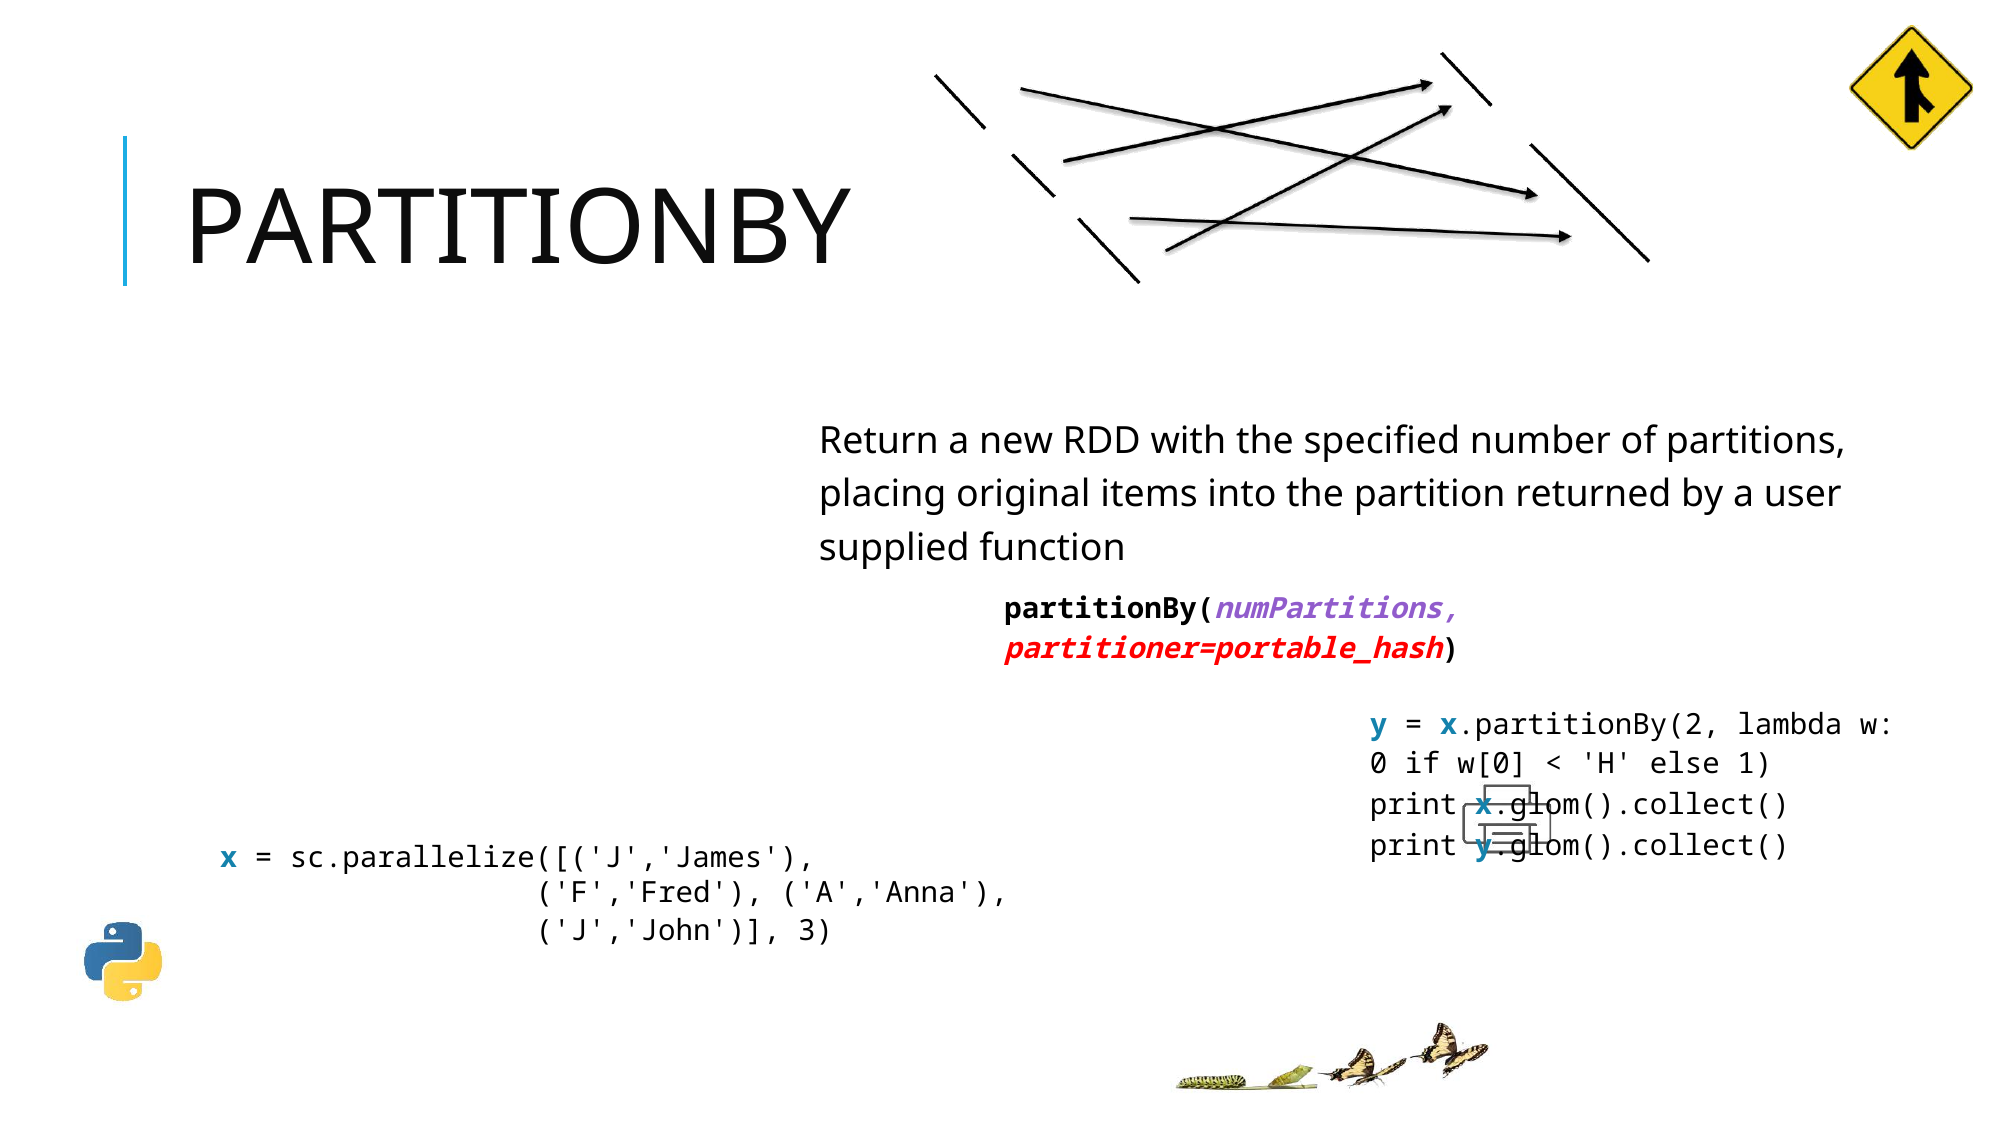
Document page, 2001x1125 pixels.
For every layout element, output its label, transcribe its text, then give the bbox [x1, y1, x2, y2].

picture [933, 25, 1974, 284]
text y = x.partitionBy(2, lambda w: 0 if w[0] < 'H' else 1) [1369, 703, 1921, 782]
text print y.glom().collect() [1369, 824, 1921, 863]
text print x.glom().collect() [1369, 783, 1921, 823]
text partitionBy(numPartitions, partitioner=portable_hash) [1004, 588, 1921, 667]
picture [76, 915, 169, 1008]
text PARTITIONBY [183, 152, 1921, 294]
text x = sc.parallelize([('J','James'),('F','Fred'), ('A','Anna'),('J','John')], 3) [219, 838, 1021, 948]
text Return a new RDD with the specified number of partitions, placing original items into the partition returned by a user supplied function [819, 413, 1921, 571]
picture [1170, 1020, 1500, 1099]
